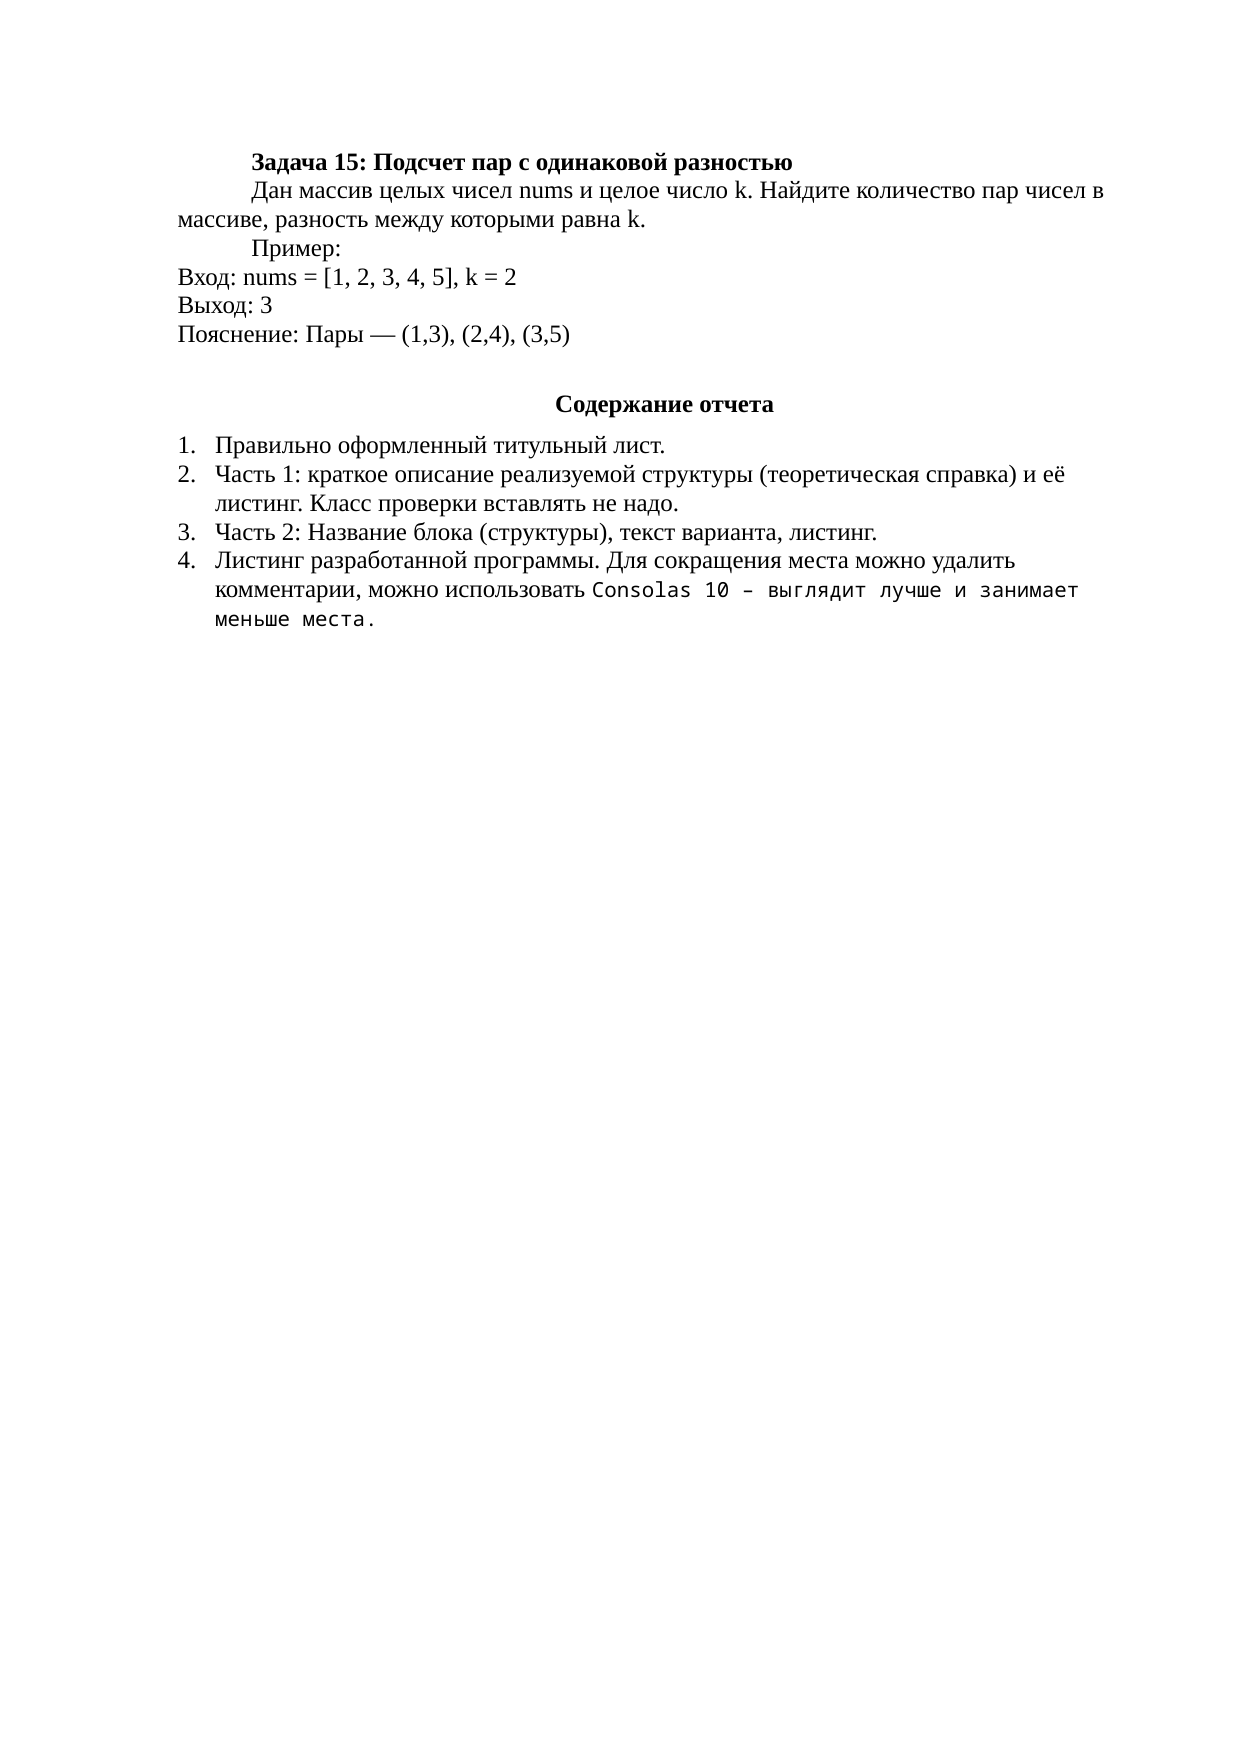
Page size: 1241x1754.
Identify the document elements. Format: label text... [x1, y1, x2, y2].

list Часть 2: Название блока (структуры), текст варианта, листинг. [177, 517, 1152, 546]
text Дан массив целых чисел nums и целое число k. Найдите количество пар чисел в массиве, разность между которыми равна k. [177, 176, 1152, 233]
text Пример: Вход: nums = [1, 2, 3, 4, 5], k = 2 Выход: 3 Пояснение: Пары — (1,3), (2,4), (3,5) [177, 233, 1152, 348]
list Часть 1: краткое описание реализуемой структуры (теоретическая справка) и её листинг. Класс проверки вставлять не надо. [177, 459, 1152, 517]
text Задача 15: Подсчет пар с одинаковой разностью [177, 147, 1152, 176]
list Правильно оформленный титульный лист. [177, 431, 1152, 459]
list Листинг разработанной программы. Для сокращения места можно удалить комментарии, можно использовать Consolas 10 – выглядит лучше и занимает меньше места. [177, 546, 1152, 632]
subtitle Содержание отчета [177, 389, 1152, 418]
